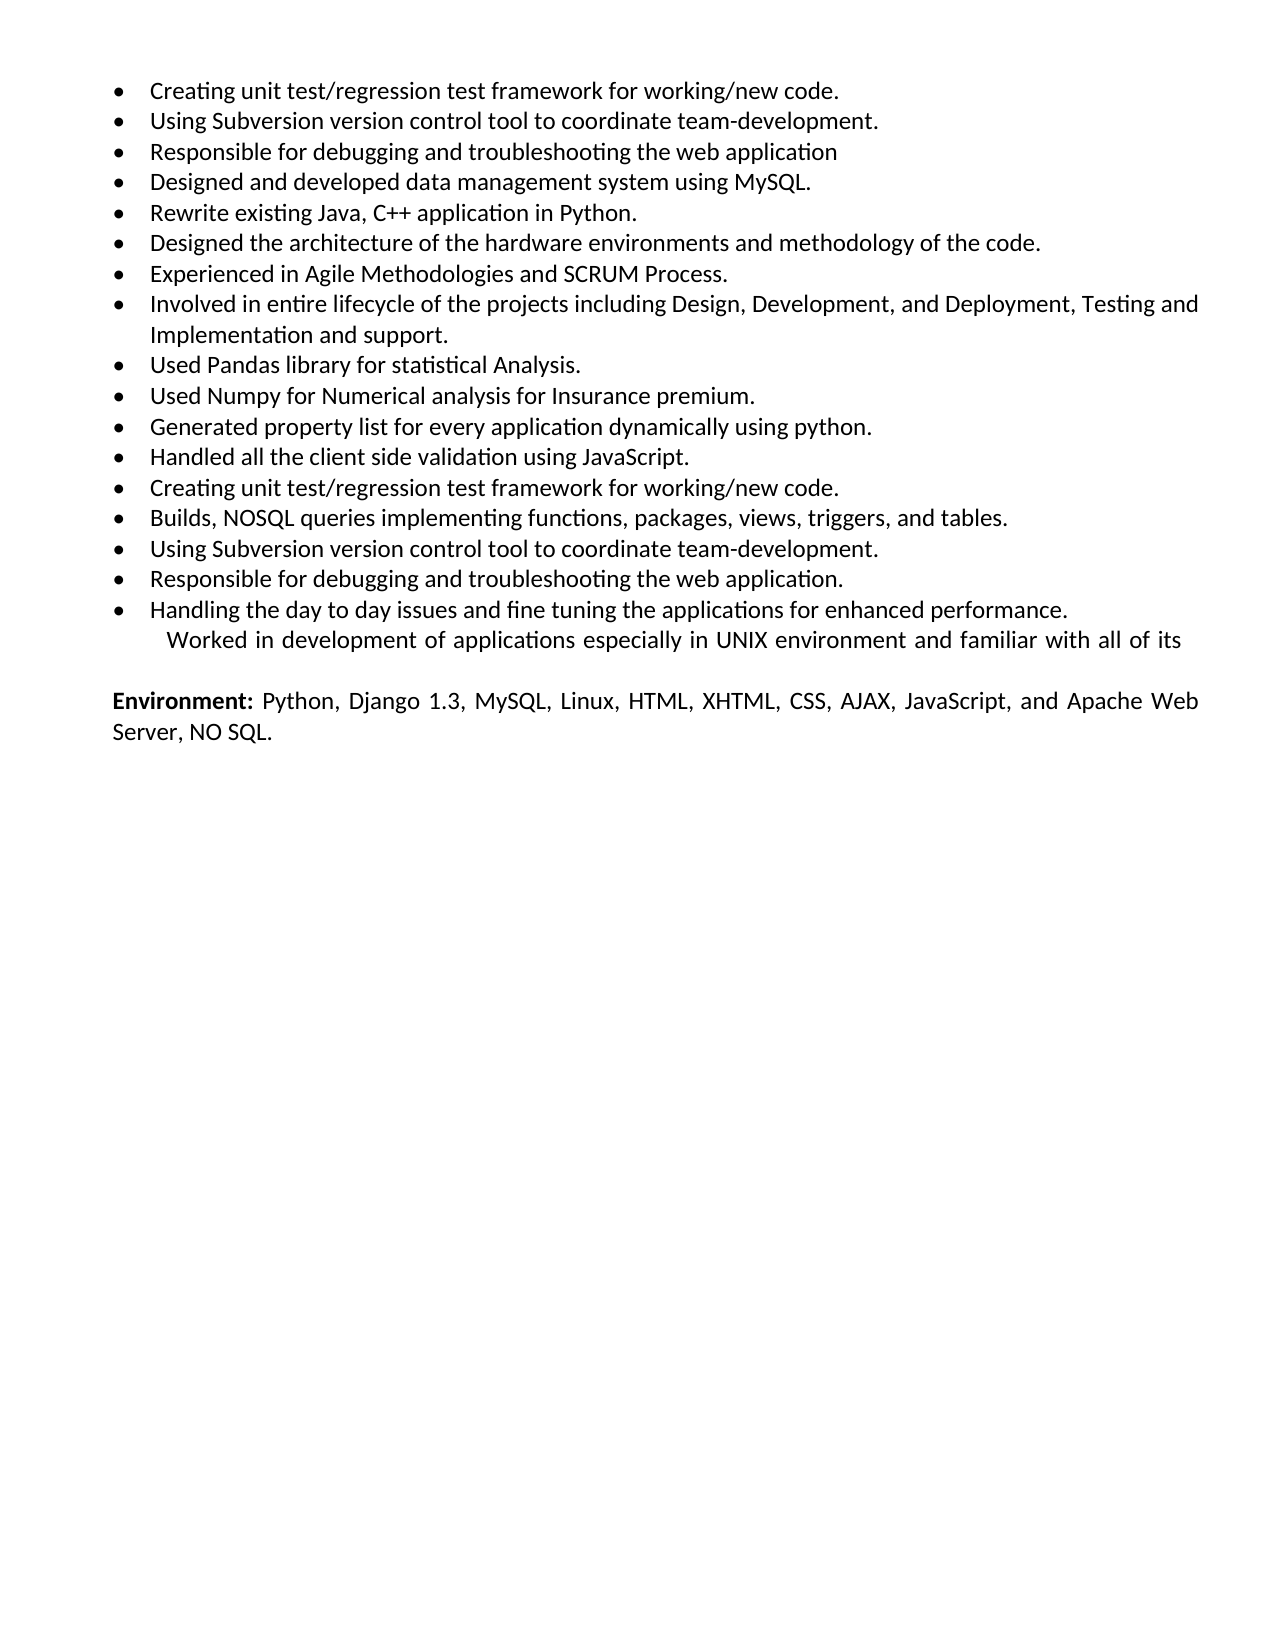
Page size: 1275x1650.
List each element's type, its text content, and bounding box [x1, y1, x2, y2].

list Designed the architecture of the hardware environments and methodology of the code. [112, 228, 1200, 258]
list Designed and developed data management system using MySQL. [112, 167, 1200, 197]
list Rewrite existing Java, C++ application in Python. [112, 197, 1200, 228]
list Used Pandas library for statistical Analysis. [112, 350, 1200, 380]
list Involved in entire lifecycle of the projects including Design, Development, and Deployment, Testing and Implementation and support. [112, 289, 1200, 350]
text Worked in development of applications especially in UNIX environment and familiar with all of its Environment: Python, Django 1.3, MySQL, Linux, HTML, XHTML, CSS, AJAX, JavaScript, and Apache Web Server, NO SQL. [112, 624, 1200, 746]
list Handled all the client side validation using JavaScript. [112, 441, 1200, 472]
list Experienced in Agile Methodologies and SCRUM Process. [112, 258, 1200, 289]
list Handling the day to day issues and fine tuning the applications for enhanced performance. [112, 594, 1200, 624]
list Using Subversion version control tool to coordinate team-development. [112, 106, 1200, 136]
list Builds, NOSQL queries implementing functions, packages, views, triggers, and tables. [112, 502, 1200, 533]
list Creating unit test/regression test framework for working/new code. [112, 472, 1200, 502]
list Used Numpy for Numerical analysis for Insurance premium. [112, 380, 1200, 411]
list Responsible for debugging and troubleshooting the web application. [112, 563, 1200, 594]
list Generated property list for every application dynamically using python. [112, 411, 1200, 441]
list Creating unit test/regression test framework for working/new code. [112, 75, 1200, 106]
list Responsible for debugging and troubleshooting the web application [112, 136, 1200, 167]
list Using Subversion version control tool to coordinate team-development. [112, 533, 1200, 563]
